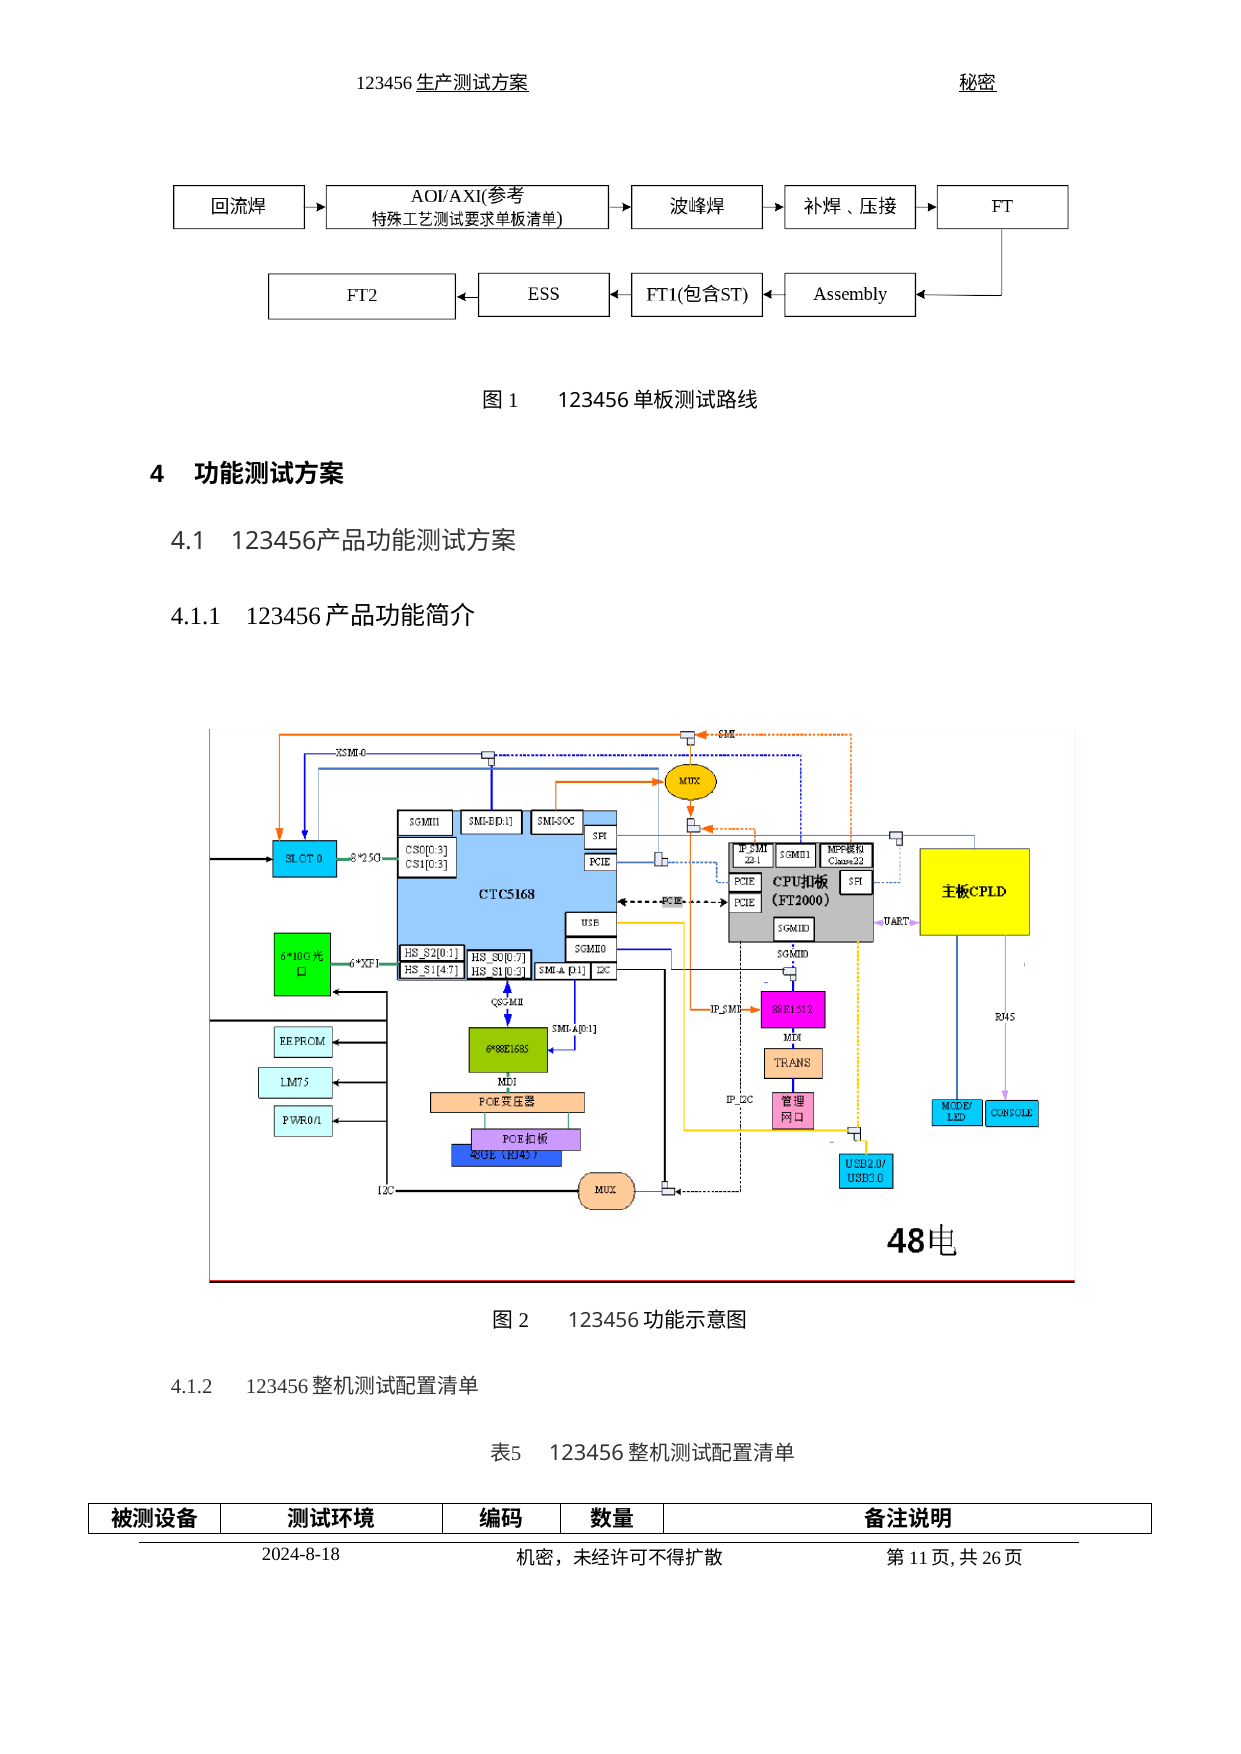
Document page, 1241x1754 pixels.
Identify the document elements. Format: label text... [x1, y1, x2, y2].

table_header 备注说明 [664, 1504, 1151, 1533]
table_header 测试环境 [221, 1504, 442, 1533]
subtitle 123456整机测试配置清单 [171, 1370, 1090, 1400]
subtitle 123456产品功能简介 [171, 595, 1090, 632]
subtitle 功能测试方案 [150, 453, 1090, 489]
table_header 数量 [561, 1504, 663, 1533]
picture [209, 729, 1075, 1283]
table_header 被测设备 [89, 1504, 220, 1533]
subtitle 123456产品功能测试方案 [171, 520, 1090, 556]
text 123456功能示意图 [150, 1303, 1090, 1334]
table_header 编码 [443, 1504, 560, 1533]
text 123456单板测试路线 [150, 383, 1090, 413]
text 123456整机测试配置清单 [194, 1436, 1090, 1466]
